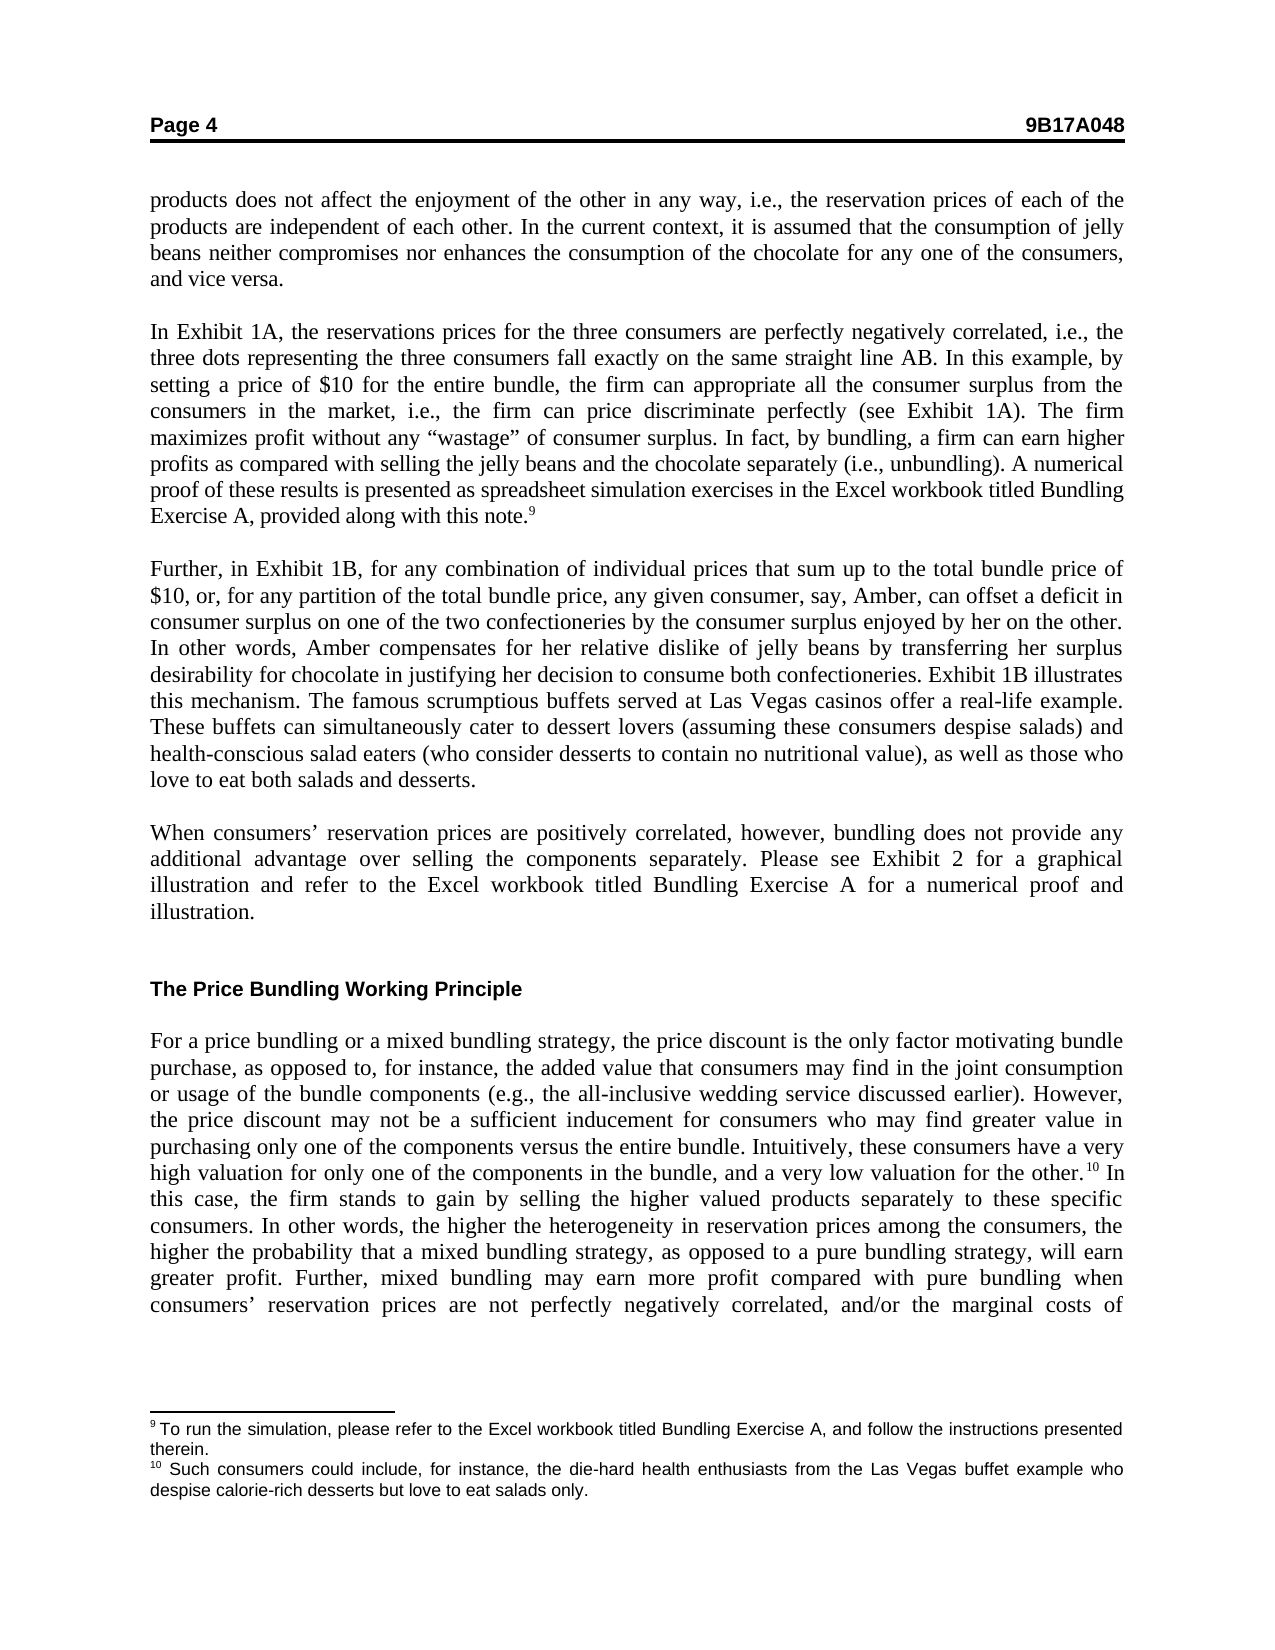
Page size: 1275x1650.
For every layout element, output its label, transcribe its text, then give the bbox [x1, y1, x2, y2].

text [150, 186, 1125, 292]
text When consumers’ reservation prices are positively correlated, however, bundling does not provide any additional advantage over selling the components separately. Please see Exhibit 2 for a graphical illustration and refer to the Excel workbook titled Bundling Exercise A for a numerical proof and illustration. [150, 819, 1125, 924]
text The Price Bundling Working Principle [150, 977, 1125, 1001]
text Further, in Exhibit 1B, for any combination of individual prices that sum up to the total bundle price of $10, or, for any partition of the total bundle price, any given consumer, say, Amber, can offset a deficit in consumer surplus on one of the two confectioneries by the consumer surplus enjoyed by her on the other. In other words, Amber compensates for her relative dislike of jelly beans by transferring her surplus desirability for chocolate in justifying her decision to consume both confectioneries. Exhibit 1B illustrates this mechanism. The famous scrumptious buffets served at Las Vegas casinos offer a real-life example. These buffets can simultaneously cater to dessert lovers (assuming these consumers despise salads) and health-conscious salad eaters (who consider desserts to contain no nutritional value), as well as those who love to eat both salads and desserts. [150, 555, 1125, 792]
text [150, 1027, 1125, 1343]
text In Exhibit 1A, the reservations prices for the three consumers are perfectly negatively correlated, i.e., the three dots representing the three consumers fall exactly on the same straight line AB. In this example, by setting a price of $10 for the entire bundle, the firm can appropriate all the consumer surplus from the consumers in the market, i.e., the firm can price discriminate perfectly (see Exhibit 1A). The firm maximizes profit without any “wastage” of consumer surplus. In fact, by bundling, a firm can earn higher profits as compared with selling the jelly beans and the chocolate separately (i.e., unbundling). A numerical proof of these results is presented as spreadsheet simulation exercises in the Excel workbook titled Bundling Exercise A, provided along with this note. [150, 318, 1125, 529]
